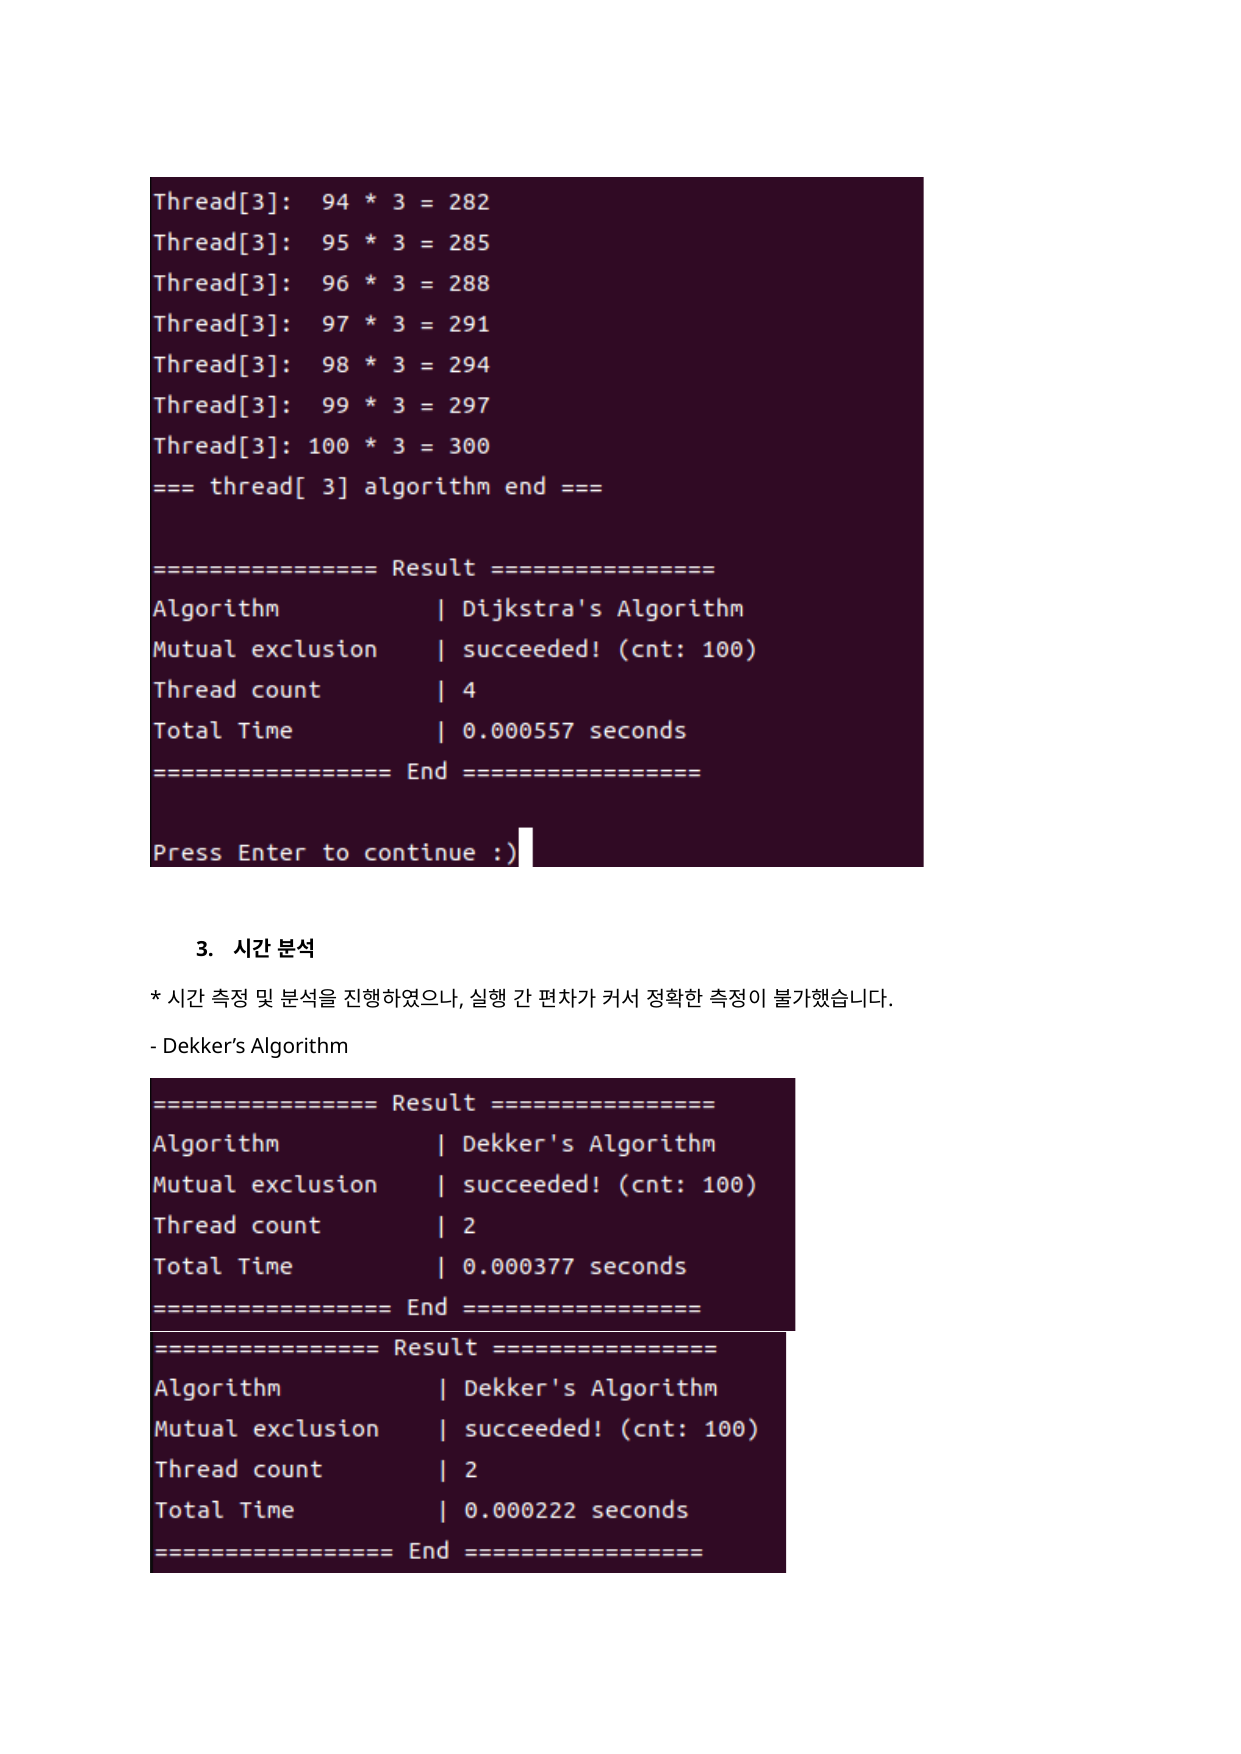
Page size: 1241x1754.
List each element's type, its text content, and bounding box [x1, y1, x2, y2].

list 시간 분석 [196, 932, 1090, 963]
picture [150, 1332, 787, 1573]
text - Dekker’s Algorithm [150, 1031, 1090, 1060]
text * 시간 측정 및 분석을 진행하였으나, 실행 간 편차가 커서 정확한 측정이 불가했습니다. [150, 982, 1090, 1012]
picture [150, 177, 924, 867]
picture [150, 1078, 796, 1331]
